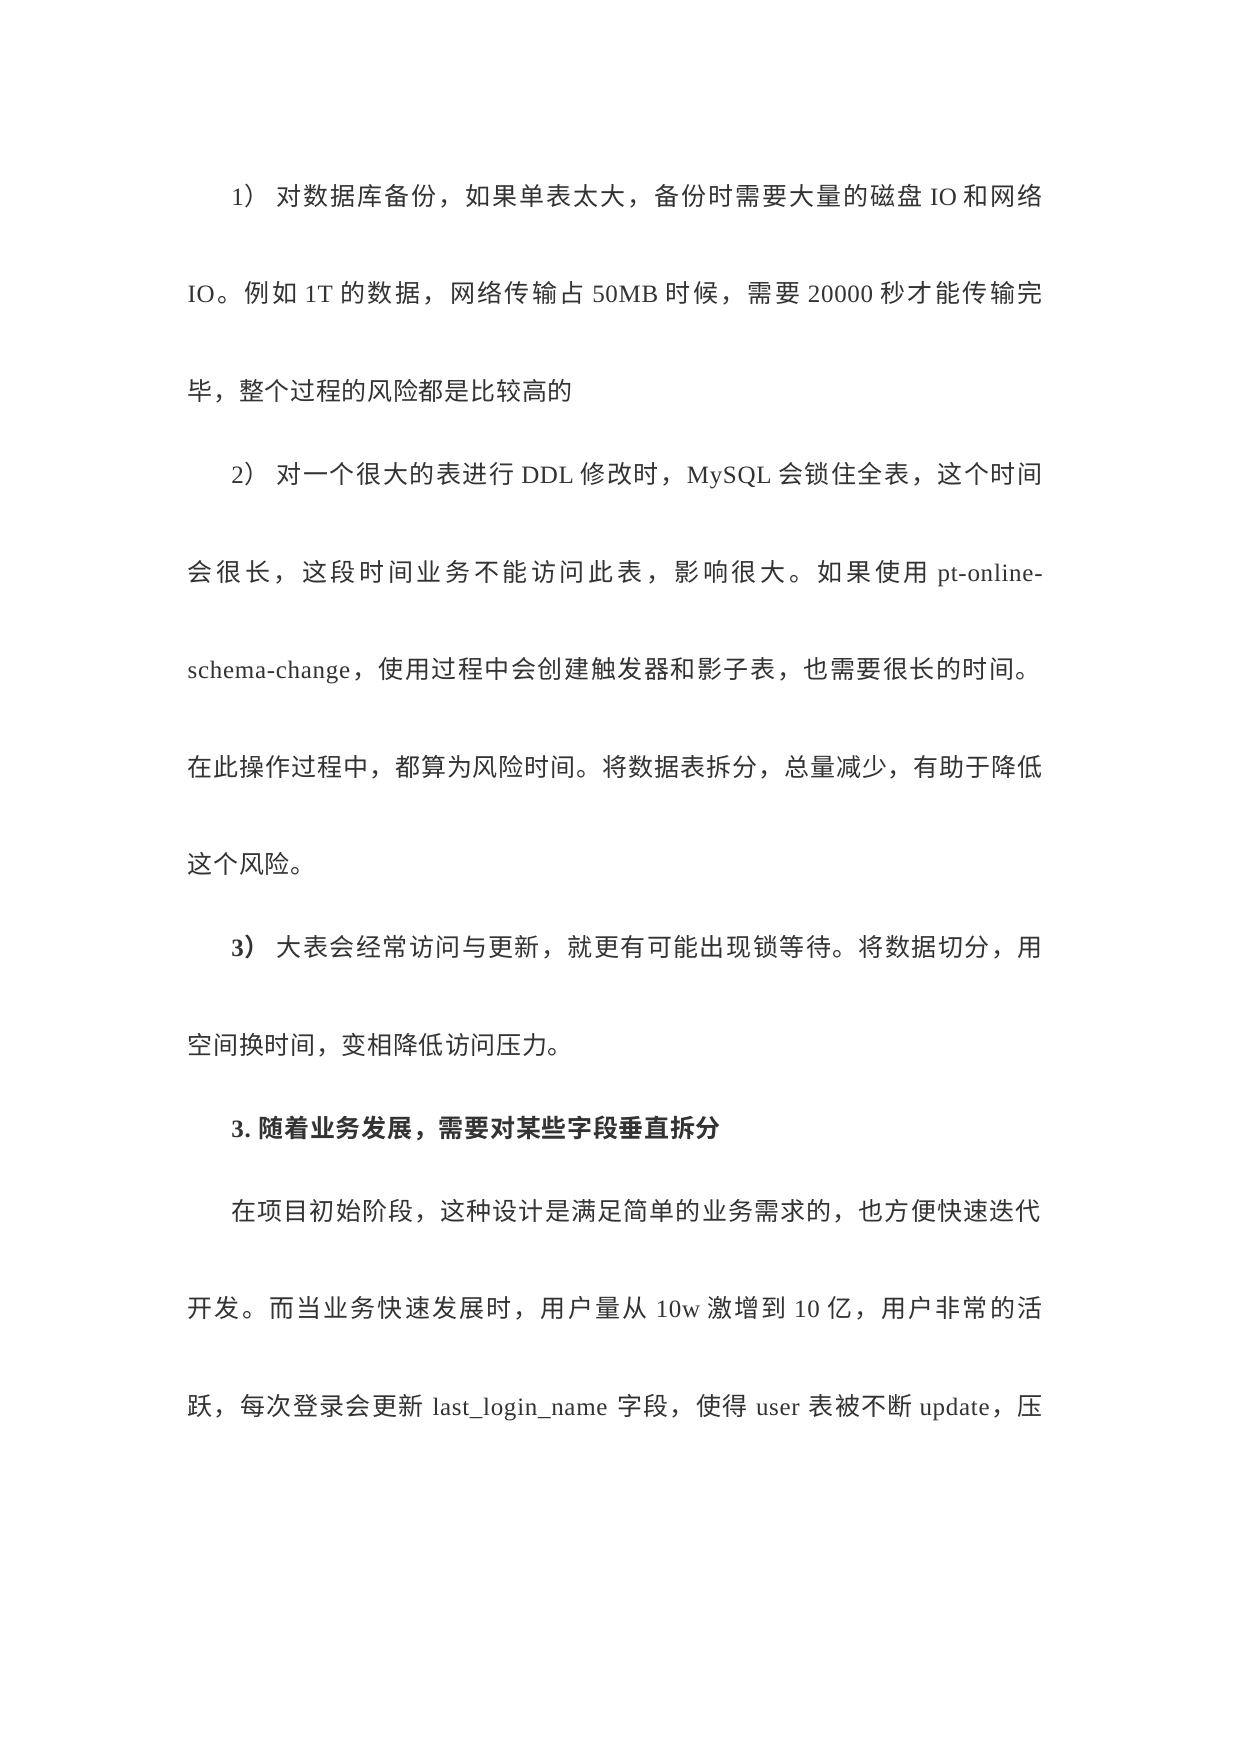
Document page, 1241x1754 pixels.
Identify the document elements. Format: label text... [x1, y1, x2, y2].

list 对一个很大的表进行DDL修改时，MySQL会锁住全表，这个时间会很长，这段时间业务不能访问此表，影响很大。如果使用pt-online-schema-change，使用过程中会创建触发器和影子表，也需要很长的时间。在此操作过程中，都算为风险时间。将数据表拆分，总量减少，有助于降低这个风险。 [187, 440, 1043, 895]
list 大表会经常访问与更新，就更有可能出现锁等待。将数据切分，用空间换时间，变相降低访问压力。 [187, 913, 1043, 1076]
list 对数据库备份，如果单表太大，备份时需要大量的磁盘IO和网络IO。例如1T的数据，网络传输占50MB时候，需要20000秒才能传输完毕，整个过程的风险都是比较高的 [187, 162, 1043, 422]
list 随着业务发展，需要对某些字段垂直拆分 [231, 1094, 1043, 1159]
